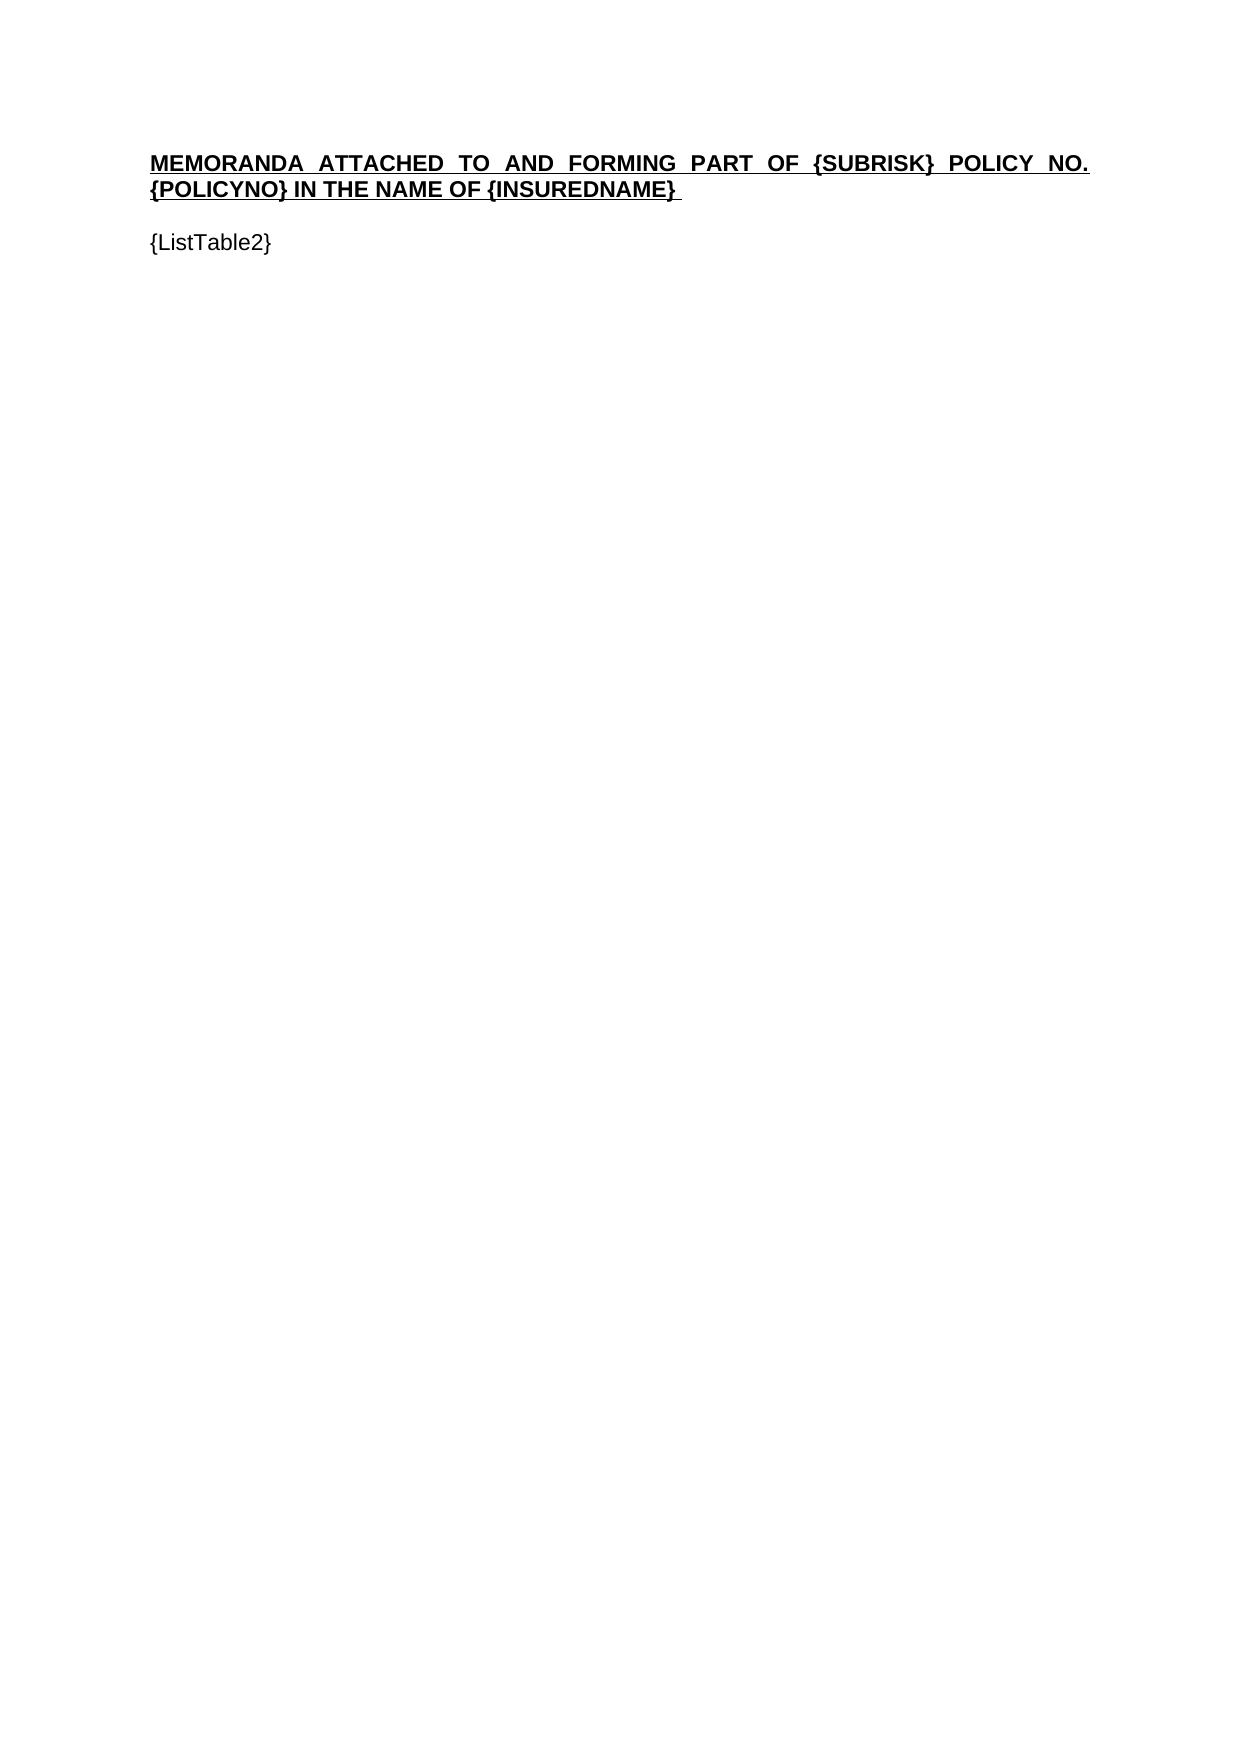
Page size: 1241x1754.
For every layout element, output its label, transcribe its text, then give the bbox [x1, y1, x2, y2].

text MEMORANDA ATTACHED TO AND FORMING PART OF {SUBRISK} POLICY NO. {POLICYNO} IN THE NAME OF {INSUREDNAME} [150, 150, 1090, 173]
text {ListTable2} [150, 229, 1090, 255]
text MEMORANDA ATTACHED TO AND FORMING PART OF {SUBRISK} POLICY NO. {POLICYNO} IN THE NAME OF {INSUREDNAME} [150, 174, 1090, 203]
